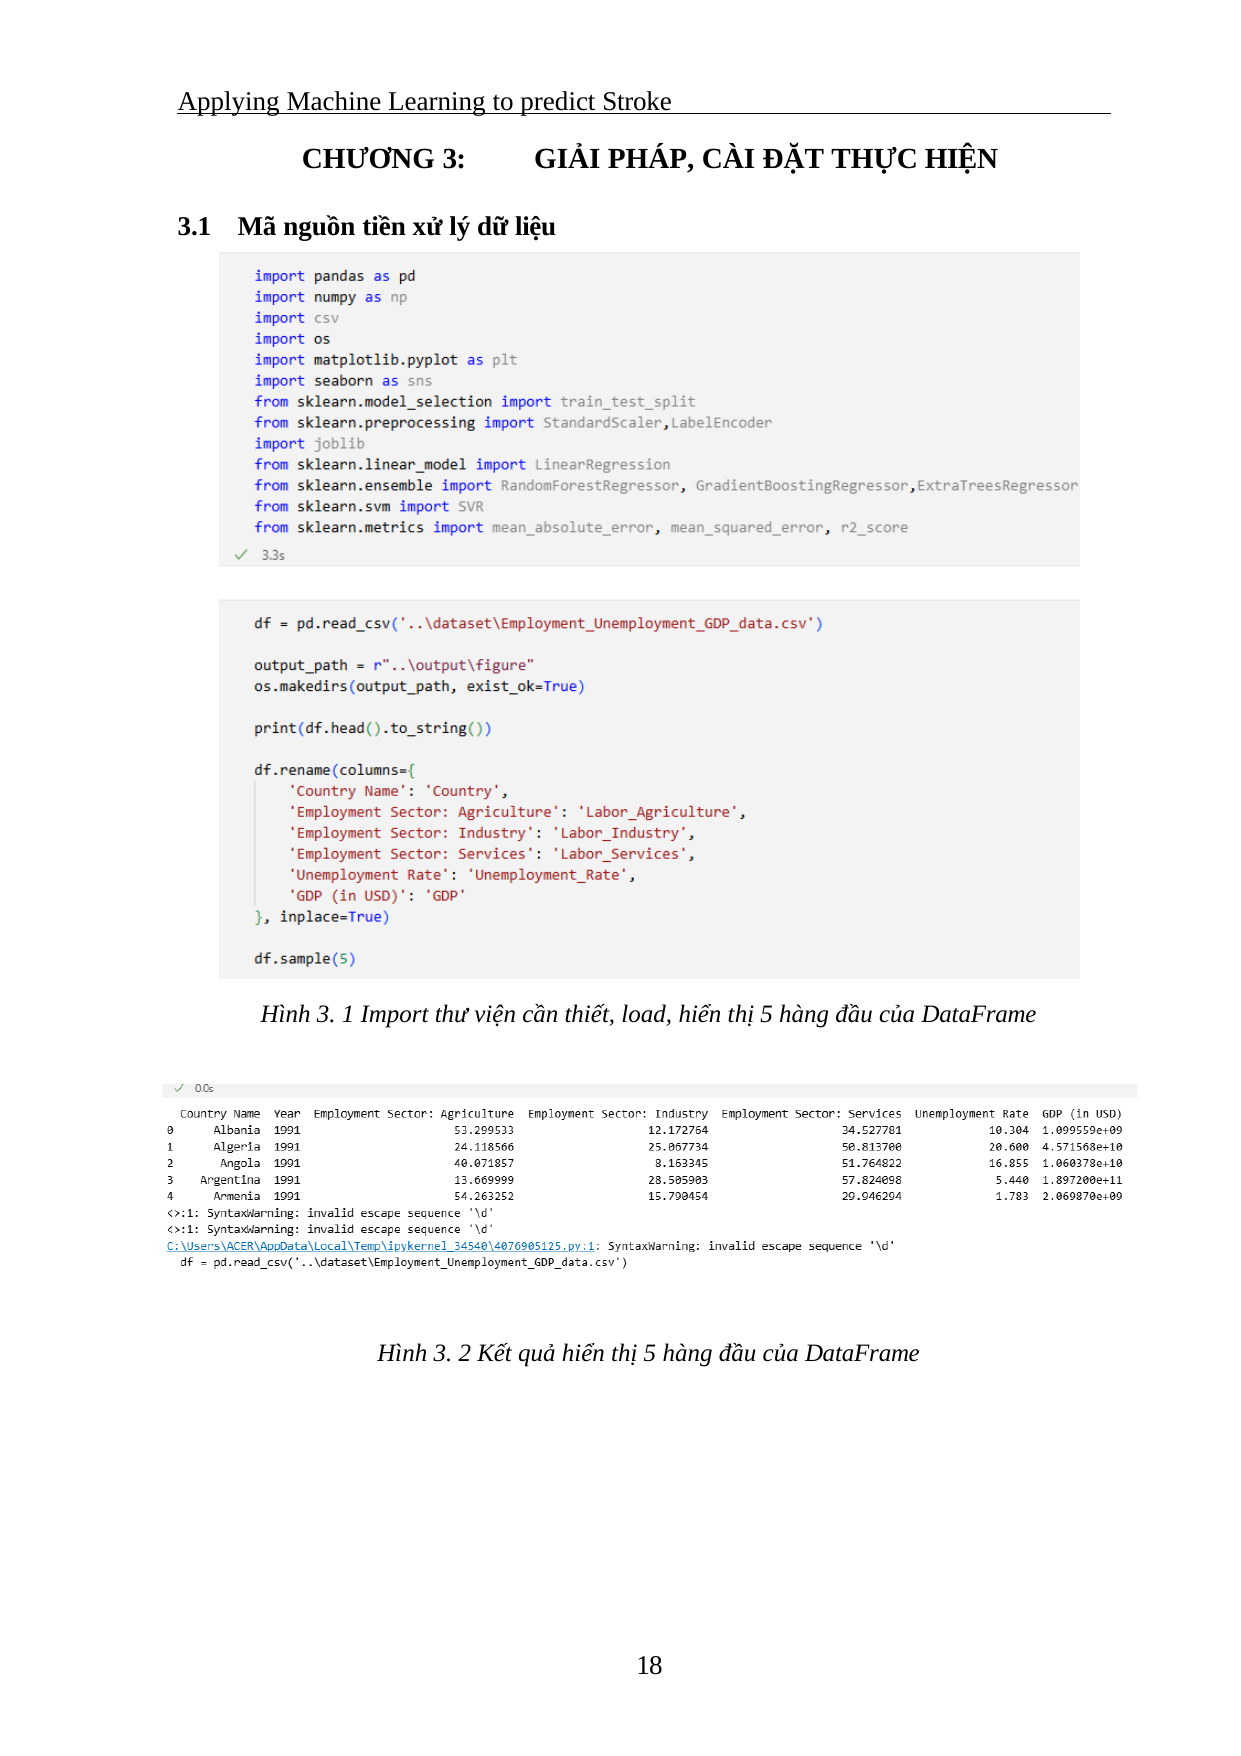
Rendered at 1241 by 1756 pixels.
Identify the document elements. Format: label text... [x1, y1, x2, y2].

text Hình 3. 1 Import thư viện cần thiết, load, hiển thị 5 hàng đầu của DataFrame [162, 999, 1137, 1027]
subtitle Mã nguồn tiền xử lý dữ liệu [177, 210, 1137, 241]
text Hình 3. 2 Kết quả hiển thị 5 hàng đầu của DataFrame [162, 1338, 1137, 1367]
picture [162, 1084, 1138, 1278]
picture [219, 250, 1080, 979]
subtitle CHƯƠNG 3: GIẢI PHÁP, CÀI ĐẶT THỰC HIỆN [163, 141, 1137, 174]
